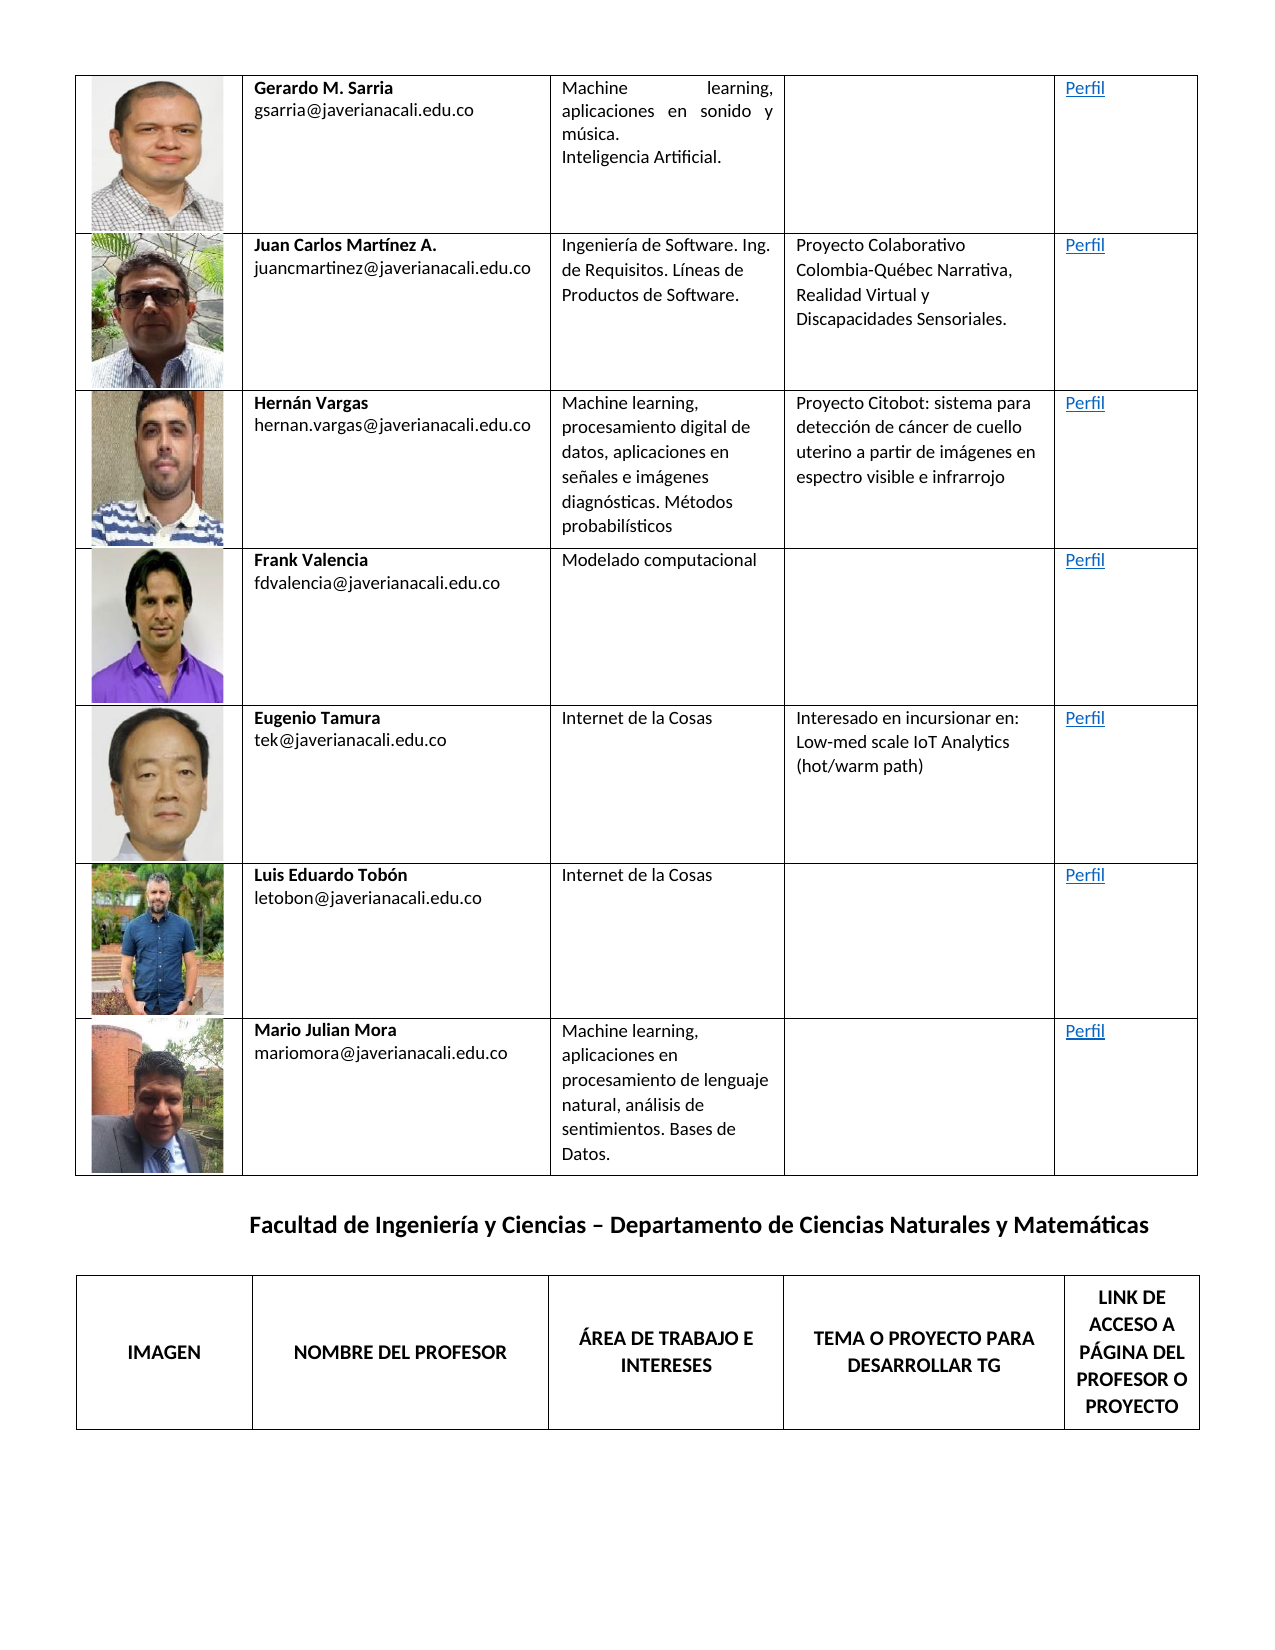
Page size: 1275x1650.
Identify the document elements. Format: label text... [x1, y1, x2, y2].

table_cell Perfil [1055, 1019, 1197, 1175]
picture [91, 1018, 224, 1173]
picture [91, 706, 224, 861]
table_cell [785, 76, 1054, 232]
table_cell Perfil [1055, 706, 1197, 862]
table_cell Proyecto Colaborativo Colombia-Québec Narrativa, Realidad Virtual y Discapacidades Sensoriales. [785, 234, 1054, 390]
table_cell [76, 391, 242, 547]
table_cell Machine learning, aplicaciones en sonido y música. Inteligencia Artificial. [551, 76, 784, 232]
picture [91, 233, 224, 388]
table_cell [76, 1019, 242, 1175]
picture [91, 391, 224, 546]
table_header LINK DE ACCESO A PÁGINA DEL PROFESOR O PROYECTO [1065, 1276, 1199, 1429]
table_cell [785, 549, 1054, 705]
table_cell Ingeniería de Software. Ing. de Requisitos. Líneas de Productos de Software. [551, 234, 784, 390]
table_cell Modelado computacional [551, 549, 784, 705]
table_cell Perfil [1055, 549, 1197, 705]
table_cell Internet de la Cosas [551, 864, 784, 1018]
table_header ÁREA DE TRABAJO E INTERESES [549, 1276, 783, 1429]
table_cell Hernán Vargas hernan.vargas@javerianacali.edu.co [243, 391, 550, 547]
table_cell Perfil [1055, 391, 1197, 547]
table_cell Interesado en incursionar en: Low-med scale IoT Analytics (hot/warm path) [785, 706, 1054, 862]
table_header TEMA O PROYECTO PARA DESARROLLAR TG [784, 1276, 1064, 1429]
picture [91, 864, 224, 1015]
table_cell Proyecto Citobot: sistema para detección de cáncer de cuello uterino a partir de imágenes en espectro visible e infrarrojo [785, 391, 1054, 547]
table_cell [76, 549, 242, 705]
table_cell [76, 864, 242, 1018]
table_cell Mario Julian Mora mariomora@javerianacali.edu.co [243, 1019, 550, 1175]
table_cell Juan Carlos Martínez A. juancmartinez@javerianacali.edu.co [243, 234, 550, 390]
picture [91, 548, 224, 703]
table_cell Internet de la Cosas [551, 706, 784, 862]
table_cell [785, 864, 1054, 1018]
table_cell Frank Valencia fdvalencia@javerianacali.edu.co [243, 549, 550, 705]
table_cell [785, 1019, 1054, 1175]
table_header IMAGEN [77, 1276, 252, 1429]
picture [91, 76, 224, 231]
table_cell Machine learning, procesamiento digital de datos, aplicaciones en señales e imágenes diagnósticas. Métodos probabilísticos [551, 391, 784, 547]
text Facultad de Ingeniería y Ciencias – Departamento de Ciencias Naturales y Matemáticas [74, 1209, 1200, 1240]
table_cell Luis Eduardo Tobón letobon@javerianacali.edu.co [243, 864, 550, 1018]
table_header NOMBRE DEL PROFESOR [253, 1276, 548, 1429]
table_cell Eugenio Tamura tek@javerianacali.edu.co [243, 706, 550, 862]
table_cell Perfil [1055, 234, 1197, 390]
table_cell [76, 76, 242, 232]
table_cell [76, 706, 242, 862]
table_cell Machine learning, aplicaciones en procesamiento de lenguaje natural, análisis de sentimientos. Bases de Datos. [551, 1019, 784, 1175]
table_cell Perfil [1055, 864, 1197, 1018]
table_cell Perfil [1055, 76, 1197, 232]
table_cell [76, 234, 242, 390]
table_cell Gerardo M. Sarria gsarria@javerianacali.edu.co [243, 76, 550, 232]
